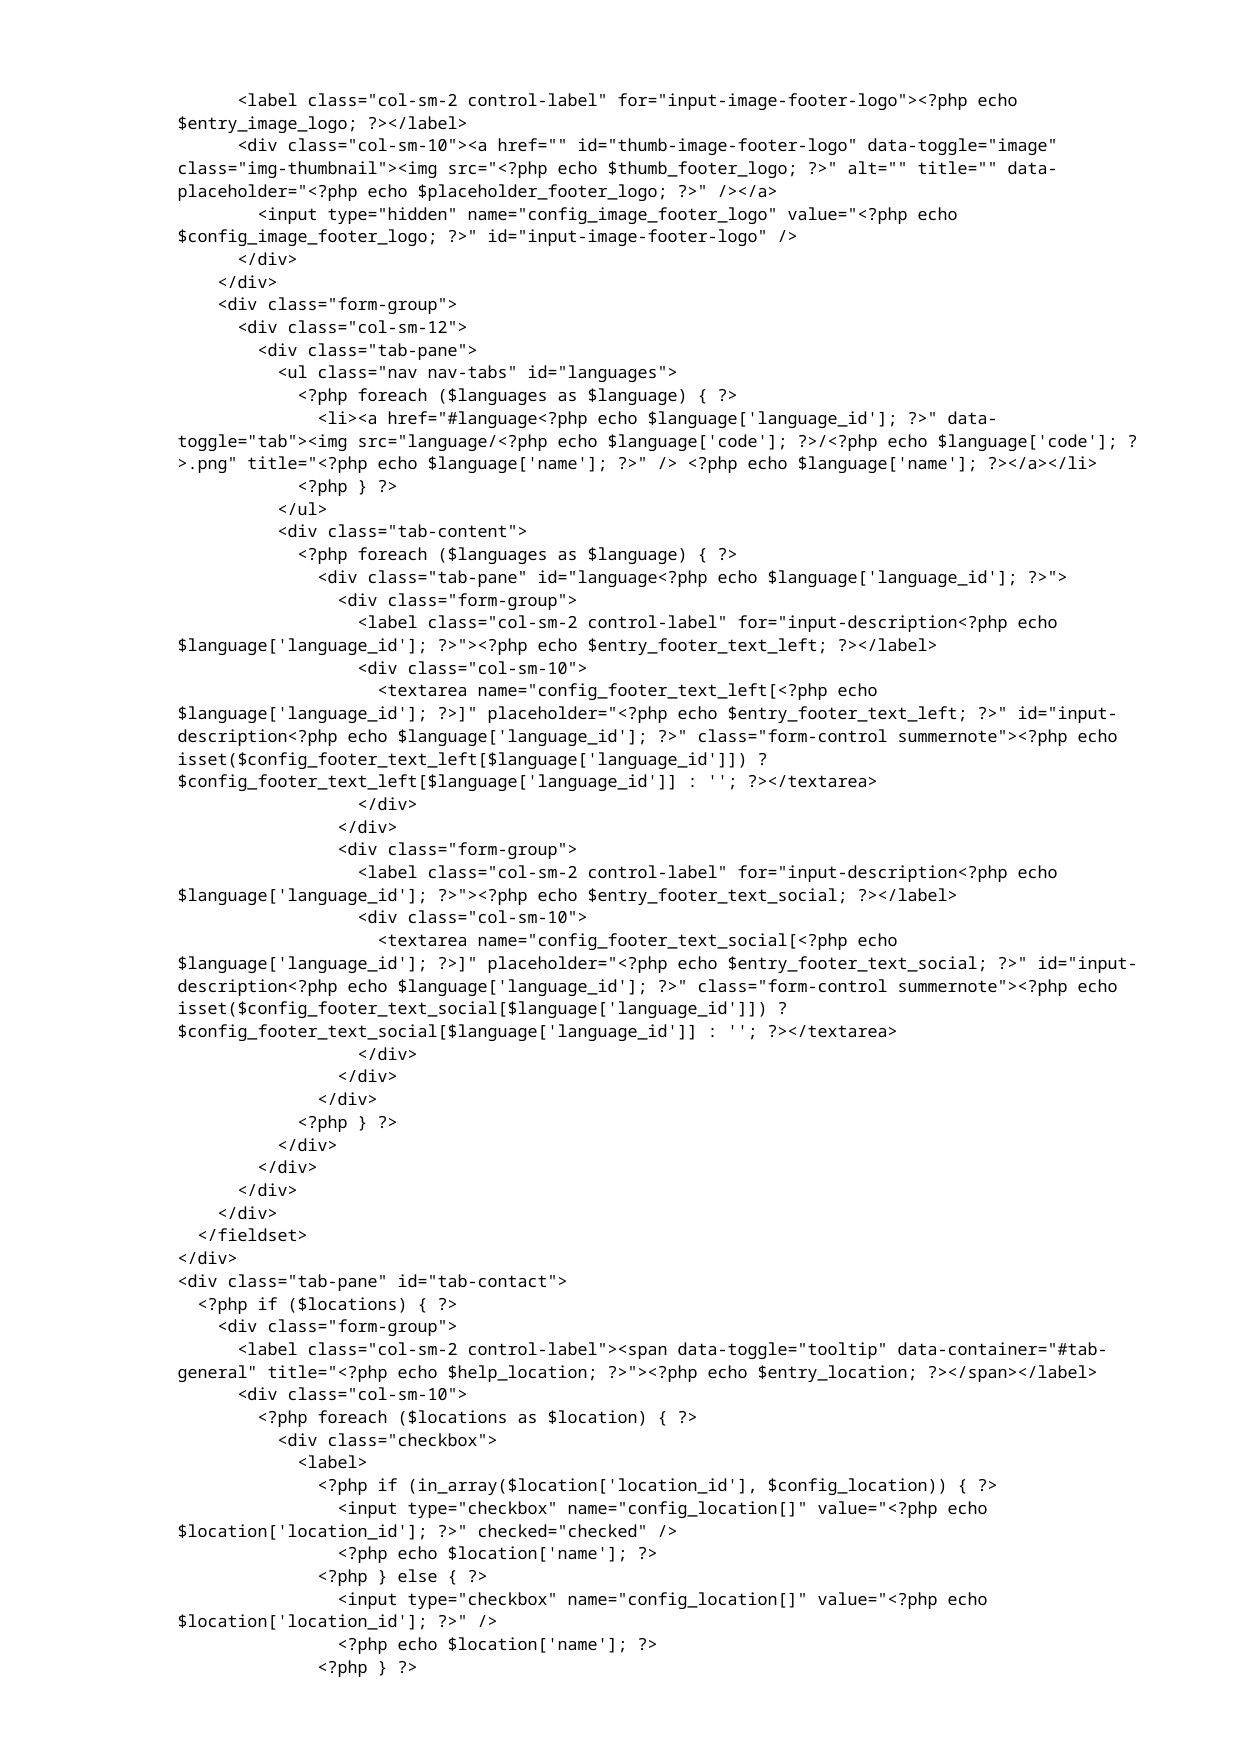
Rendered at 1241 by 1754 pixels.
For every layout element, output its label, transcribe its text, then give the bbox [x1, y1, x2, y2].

text <div class="col-sm-10"> [177, 906, 1152, 929]
text <div class="form-group"> [177, 588, 1152, 611]
text <ul class="nav nav-tabs" id="languages"> [177, 361, 1152, 384]
text <input type="checkbox" name="config_location[]" value="<?php echo $location['location_id']; ?>" /> [177, 1587, 1152, 1633]
text <?php } ?> [177, 1111, 1152, 1133]
text <?php echo $location['name']; ?> [177, 1633, 1152, 1656]
text <label class="col-sm-2 control-label" for="input-description<?php echo $language['language_id']; ?>"><?php echo $entry_footer_text_left; ?></label> [177, 611, 1152, 656]
text <div class="col-sm-10"><a href="" id="thumb-image-footer-logo" data-toggle="image" class="img-thumbnail"><img src="<?php echo $thumb_footer_logo; ?>" alt="" title="" data-placeholder="<?php echo $placeholder_footer_logo; ?>" /></a> [177, 134, 1152, 202]
text <input type="checkbox" name="config_location[]" value="<?php echo $location['location_id']; ?>" checked="checked" /> [177, 1497, 1152, 1542]
text </div> [177, 270, 1152, 293]
text <?php foreach ($locations as $location) { ?> [177, 1406, 1152, 1428]
text <div class="col-sm-10"> [177, 1383, 1152, 1406]
text <label class="col-sm-2 control-label"><span data-toggle="tooltip" data-container="#tab-general" title="<?php echo $help_location; ?>"><?php echo $entry_location; ?></span></label> [177, 1338, 1152, 1383]
text <?php } ?> [177, 1656, 1152, 1678]
text </div> [177, 1133, 1152, 1156]
text <textarea name="config_footer_text_left[<?php echo $language['language_id']; ?>]" placeholder="<?php echo $entry_footer_text_left; ?>" id="input-description<?php echo $language['language_id']; ?>" class="form-control summernote"><?php echo isset($config_footer_text_left[$language['language_id']]) ? $config_footer_text_left[$language['language_id']] : ''; ?></textarea> [177, 679, 1152, 793]
text </div> [177, 1179, 1152, 1201]
text </div> [177, 1201, 1152, 1224]
text <?php foreach ($languages as $language) { ?> [177, 543, 1152, 566]
text <div class="checkbox"> [177, 1428, 1152, 1451]
text <div class="tab-pane" id="tab-contact"> [177, 1269, 1152, 1292]
text </div> [177, 248, 1152, 270]
text <?php echo $location['name']; ?> [177, 1542, 1152, 1565]
text <?php if (in_array($location['location_id'], $config_location)) { ?> [177, 1474, 1152, 1497]
text </div> [177, 1065, 1152, 1088]
text <div class="col-sm-12"> [177, 316, 1152, 338]
text <?php } ?> [177, 475, 1152, 497]
text <li><a href="#language<?php echo $language['language_id']; ?>" data-toggle="tab"><img src="language/<?php echo $language['code']; ?>/<?php echo $language['code']; ?>.png" title="<?php echo $language['name']; ?>" /> <?php echo $language['name']; ?></a></li> [177, 407, 1152, 475]
text <input type="hidden" name="config_image_footer_logo" value="<?php echo $config_image_footer_logo; ?>" id="input-image-footer-logo" /> [177, 202, 1152, 248]
text </div> [177, 1088, 1152, 1111]
text </div> [177, 1247, 1152, 1269]
text <label class="col-sm-2 control-label" for="input-description<?php echo $language['language_id']; ?>"><?php echo $entry_footer_text_social; ?></label> [177, 861, 1152, 906]
text <div class="tab-pane" id="language<?php echo $language['language_id']; ?>"> [177, 566, 1152, 588]
text <?php foreach ($languages as $language) { ?> [177, 384, 1152, 407]
text <div class="form-group"> [177, 1315, 1152, 1338]
text <label> [177, 1451, 1152, 1474]
text <?php } else { ?> [177, 1565, 1152, 1587]
text </ul> [177, 497, 1152, 520]
text </div> [177, 815, 1152, 838]
text </div> [177, 1042, 1152, 1065]
text <div class="form-group"> [177, 293, 1152, 316]
text <div class="tab-pane"> [177, 338, 1152, 361]
text <?php if ($locations) { ?> [177, 1292, 1152, 1315]
text </fieldset> [177, 1224, 1152, 1247]
text <textarea name="config_footer_text_social[<?php echo $language['language_id']; ?>]" placeholder="<?php echo $entry_footer_text_social; ?>" id="input-description<?php echo $language['language_id']; ?>" class="form-control summernote"><?php echo isset($config_footer_text_social[$language['language_id']]) ? $config_footer_text_social[$language['language_id']] : ''; ?></textarea> [177, 929, 1152, 1042]
text </div> [177, 793, 1152, 815]
text <div class="form-group"> [177, 838, 1152, 861]
text <div class="tab-content"> [177, 520, 1152, 543]
text <div class="col-sm-10"> [177, 656, 1152, 679]
text </div> [177, 1156, 1152, 1179]
text <label class="col-sm-2 control-label" for="input-image-footer-logo"><?php echo $entry_image_logo; ?></label> [177, 89, 1152, 134]
